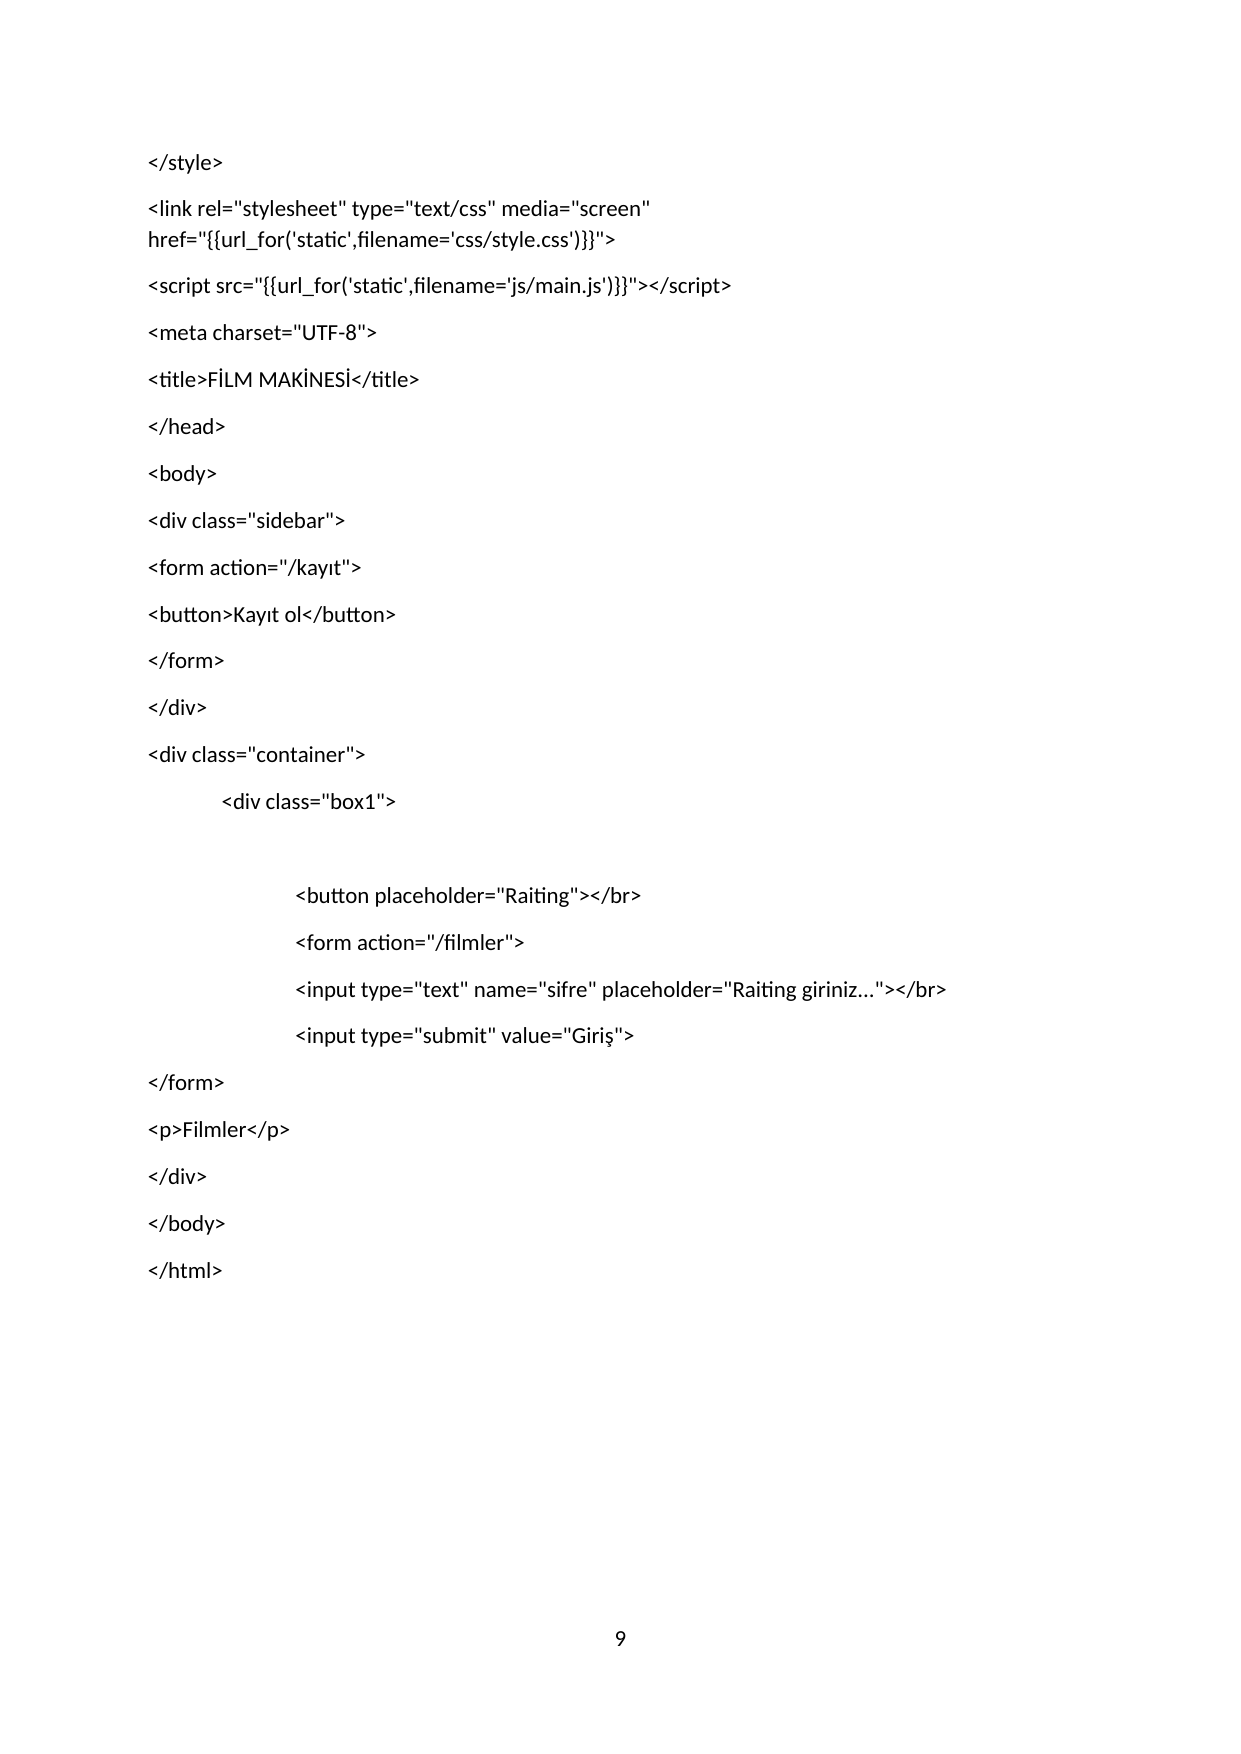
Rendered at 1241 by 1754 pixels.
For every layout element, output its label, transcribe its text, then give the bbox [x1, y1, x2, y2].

text <input type="text" name="sifre" placeholder="Raiting giriniz..."></br> [148, 975, 1093, 1003]
text </body> [148, 1209, 1093, 1237]
text </div> [148, 693, 1093, 721]
text <body> [148, 459, 1093, 487]
text <div class="box1"> [148, 787, 1093, 815]
text </html> [148, 1256, 1093, 1284]
text </form> [148, 1068, 1093, 1096]
text <button>Kayıt ol</button> [148, 600, 1093, 628]
text <link rel="stylesheet" type="text/css" media="screen" href="{{url_for('static',filename='css/style.css')}}"> [148, 194, 1093, 253]
text <title>FİLM MAKİNESİ</title> [148, 365, 1093, 393]
text <script src="{{url_for('static',filename='js/main.js')}}"></script> [148, 272, 1093, 299]
text <input type="submit" value="Giriş"> [148, 1022, 1093, 1049]
text <div class="container"> [148, 740, 1093, 768]
text <form action="/filmler"> [148, 928, 1093, 956]
text <p>Filmler</p> [148, 1115, 1093, 1143]
text </style> [148, 148, 1093, 176]
text <div class="sidebar"> [148, 506, 1093, 534]
text </div> [148, 1162, 1093, 1190]
text </form> [148, 647, 1093, 674]
text <button placeholder="Raiting"></br> [148, 881, 1093, 909]
text <form action="/kayıt"> [148, 553, 1093, 581]
text </head> [148, 412, 1093, 440]
text <meta charset="UTF-8"> [148, 318, 1093, 346]
